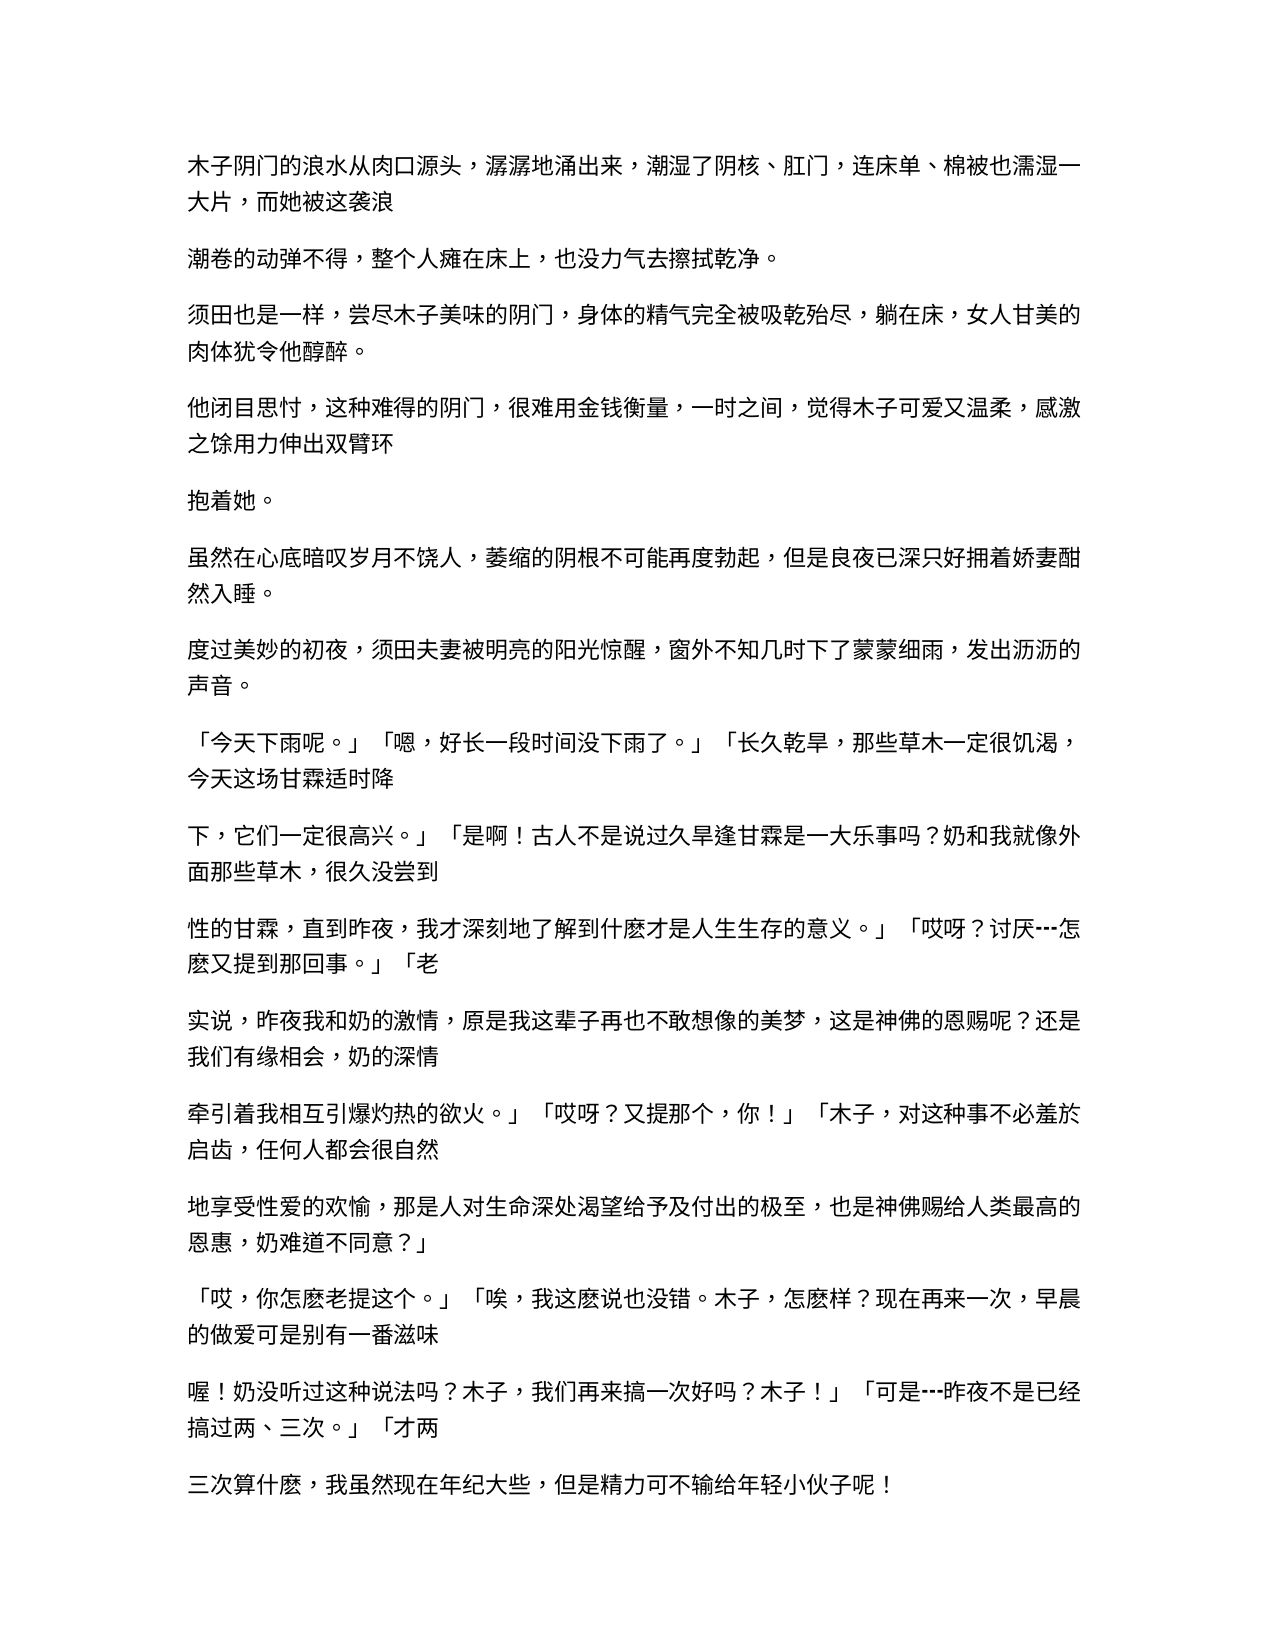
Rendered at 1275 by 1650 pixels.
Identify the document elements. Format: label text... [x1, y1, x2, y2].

text 「今天下雨呢。」「嗯，好长一段时间没下雨了。」「长久乾旱，那些草木一定很饥渴，今天这场甘霖适时降 [187, 727, 1087, 794]
text 喔！奶没听过这种说法吗？木子，我们再来搞一次好吗？木子！」「可是┅昨夜不是已经搞过两、三次。」「才两 [187, 1376, 1087, 1443]
text 三次算什麽，我虽然现在年纪大些，但是精力可不输给年轻小伙子呢！ [187, 1469, 1087, 1500]
text 潮卷的动弹不得，整个人瘫在床上，也没力气去擦拭乾净。 [187, 243, 1087, 274]
text 须田也是一样，尝尽木子美味的阴门，身体的精气完全被吸乾殆尽，躺在床，女人甘美的肉体犹令他醇醉。 [187, 299, 1087, 367]
text 他闭目思忖，这种难得的阴门，很难用金钱衡量，一时之间，觉得木子可爱又温柔，感激之馀用力伸出双臂环 [187, 392, 1087, 459]
text 抱着她。 [187, 485, 1087, 516]
text 地享受性爱的欢愉，那是人对生命深处渴望给予及付出的极至，也是神佛赐给人类最高的恩惠，奶难道不同意？」 [187, 1191, 1087, 1258]
text 「哎，你怎麽老提这个。」「唉，我这麽说也没错。木子，怎麽样？现在再来一次，早晨的做爱可是别有一番滋味 [187, 1283, 1087, 1351]
text 虽然在心底暗叹岁月不饶人，萎缩的阴根不可能再度勃起，但是良夜已深只好拥着娇妻酣然入睡。 [187, 542, 1087, 609]
text 性的甘霖，直到昨夜，我才深刻地了解到什麽才是人生生存的意义。」「哎呀？讨厌┅怎麽又提到那回事。」「老 [187, 912, 1087, 980]
text 实说，昨夜我和奶的激情，原是我这辈子再也不敢想像的美梦，这是神佛的恩赐呢？还是我们有缘相会，奶的深情 [187, 1005, 1087, 1072]
text 下，它们一定很高兴。」「是啊！古人不是说过久旱逢甘霖是一大乐事吗？奶和我就像外面那些草木，很久没尝到 [187, 820, 1087, 887]
text 牵引着我相互引爆灼热的欲火。」「哎呀？又提那个，你！」「木子，对这种事不必羞於启齿，任何人都会很自然 [187, 1098, 1087, 1165]
text 木子阴门的浪水从肉口源头，潺潺地涌出来，潮湿了阴核、肛门，连床单、棉被也濡湿一大片，而她被这袭浪 [187, 150, 1087, 217]
text 度过美妙的初夜，须田夫妻被明亮的阳光惊醒，窗外不知几时下了蒙蒙细雨，发出沥沥的声音。 [187, 634, 1087, 702]
